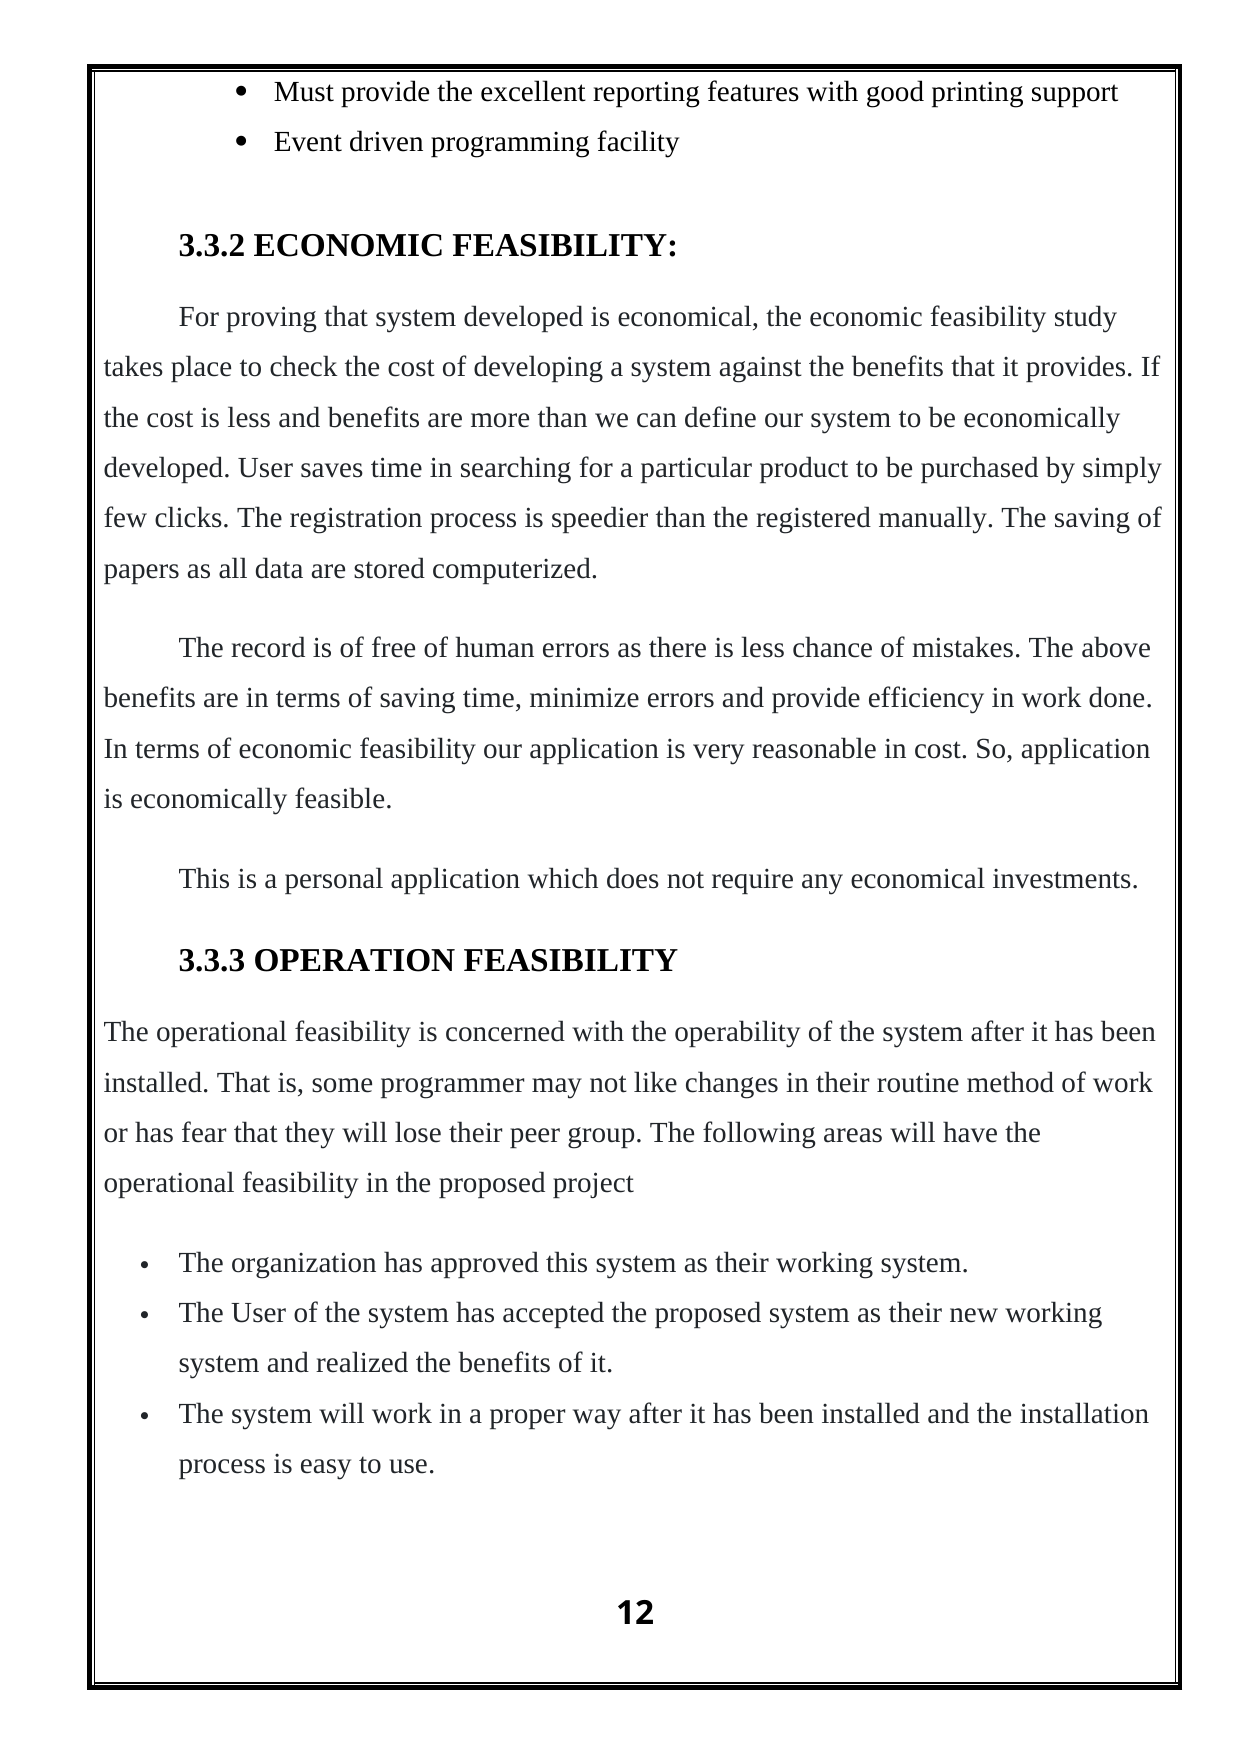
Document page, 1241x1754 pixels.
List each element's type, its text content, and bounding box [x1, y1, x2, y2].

list ECONOMIC FEASIBILITY: [178, 225, 1166, 263]
text This is a personal application which does not require any economical investments. [103, 861, 1166, 894]
list The User of the system has accepted the proposed system as their new working system and realized the benefits of it. [141, 1295, 1166, 1379]
list The system will work in a proper way after it has been installed and the installation process is easy to use. [141, 1396, 1166, 1479]
list Must provide the excellent reporting features with good printing support [236, 74, 1166, 108]
text For proving that system developed is economical, the economic feasibility study takes place to check the cost of developing a system against the benefits that it provides. If the cost is less and benefits are more than we can define our system to be economically developed. User saves time in searching for a particular product to be purchased by simply few clicks. The registration process is speedier than the registered manually. The saving of papers as all data are stored computerized. [103, 299, 1166, 584]
list The organization has approved this system as their working system. [141, 1245, 1166, 1278]
list Event driven programming facility [236, 124, 1166, 158]
list OPERATION FEASIBILITY [178, 940, 1166, 978]
text The record is of free of human errors as there is less chance of mistakes. The above benefits are in terms of saving time, minimize errors and provide efficiency in work done. In terms of economic feasibility our application is very reasonable in cost. So, application is economically feasible. [103, 630, 1166, 815]
text The operational feasibility is concerned with the operability of the system after it has been installed. That is, some programmer may not like changes in their routine method of work or has fear that they will lose their peer group. The following areas will have the operational feasibility in the proposed project [103, 1014, 1166, 1199]
